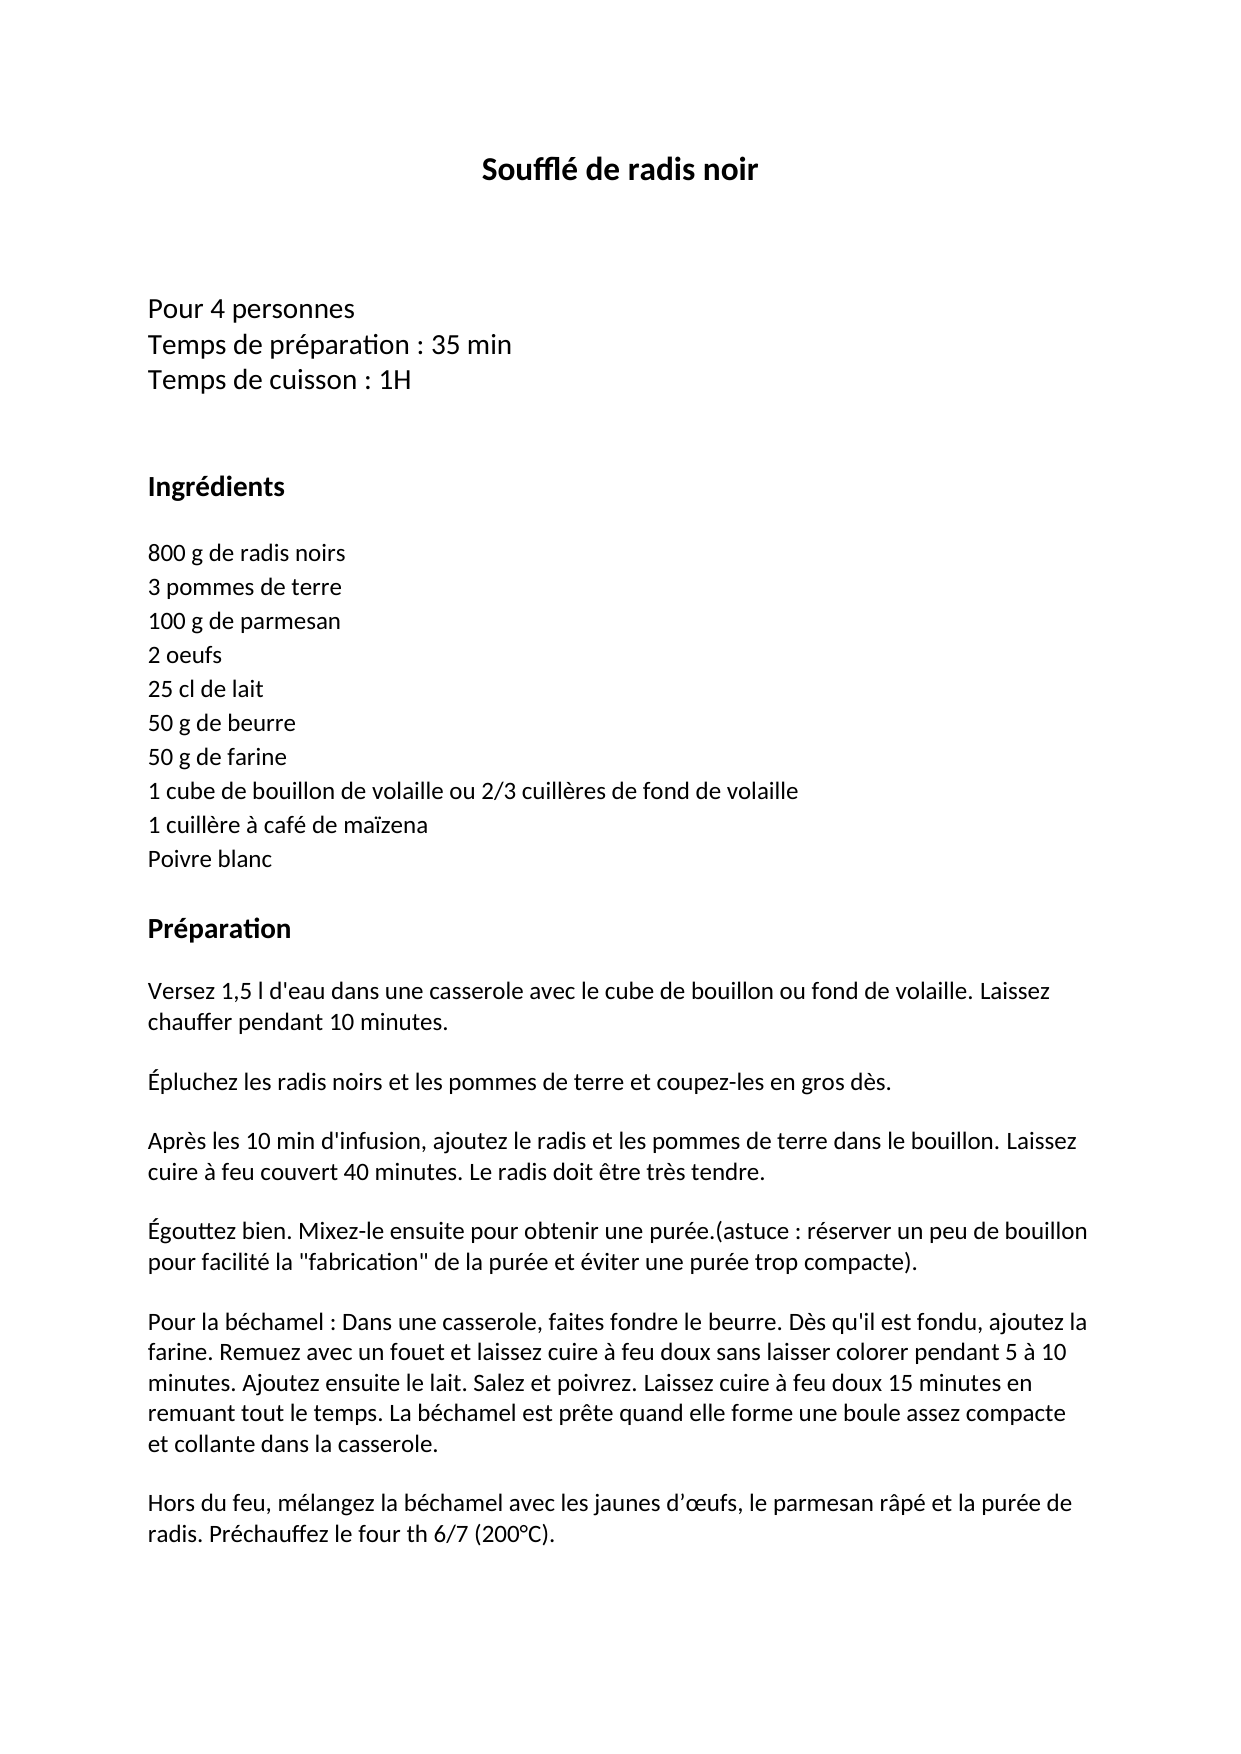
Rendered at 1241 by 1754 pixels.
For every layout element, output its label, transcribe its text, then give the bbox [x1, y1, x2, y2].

text Épluchez les radis noirs et les pommes de terre et coupez-les en gros dès. [148, 1066, 1093, 1096]
text Après les 10 min d'infusion, ajoutez le radis et les pommes de terre dans le bouillon. Laissez cuire à feu couvert 40 minutes. Le radis doit être très tendre. [148, 1125, 1093, 1186]
list 3 pommes de terre [148, 568, 1093, 602]
text Hors du feu, mélangez la béchamel avec les jaunes d’œufs, le parmesan râpé et la purée de radis. Préchauffez le four th 6/7 (200°C). [148, 1487, 1093, 1548]
text Soufflé de radis noir [148, 148, 1093, 188]
list 1 cuillère à café de maïzena [148, 807, 1093, 841]
text Égouttez bien. Mixez-le ensuite pour obtenir une purée.(astuce : réserver un peu de bouillon pour facilité la "fabrication" de la purée et éviter une purée trop compacte). [148, 1216, 1093, 1277]
list Poivre blanc [148, 841, 1093, 875]
list 25 cl de lait [148, 671, 1093, 705]
text Préparation [148, 911, 1093, 946]
list 1 cube de bouillon de volaille ou 2/3 cuillères de fond de volaille [148, 773, 1093, 807]
list 50 g de beurre [148, 705, 1093, 739]
text Pour 4 personnes [148, 290, 1093, 326]
text Temps de préparation : 35 min [148, 326, 1093, 361]
text Pour la béchamel : Dans une casserole, faites fondre le beurre. Dès qu'il est fondu, ajoutez la farine. Remuez avec un fouet et laissez cuire à feu doux sans laisser colorer pendant 5 à 10 minutes. Ajoutez ensuite le lait. Salez et poivrez. Laissez cuire à feu doux 15 minutes en remuant tout le temps. La béchamel est prête quand elle forme une boule assez compacte et collante dans la casserole. [148, 1306, 1093, 1458]
list 100 g de parmesan [148, 602, 1093, 637]
text Temps de cuisson : 1H [148, 361, 1093, 397]
list 50 g de farine [148, 739, 1093, 773]
list Ingrédients [148, 468, 1093, 504]
text Versez 1,5 l d'eau dans une casserole avec le cube de bouillon ou fond de volaille. Laissez chauffer pendant 10 minutes. [148, 975, 1093, 1036]
list 2 oeufs [148, 637, 1093, 671]
list 800 g de radis noirs [148, 534, 1093, 568]
